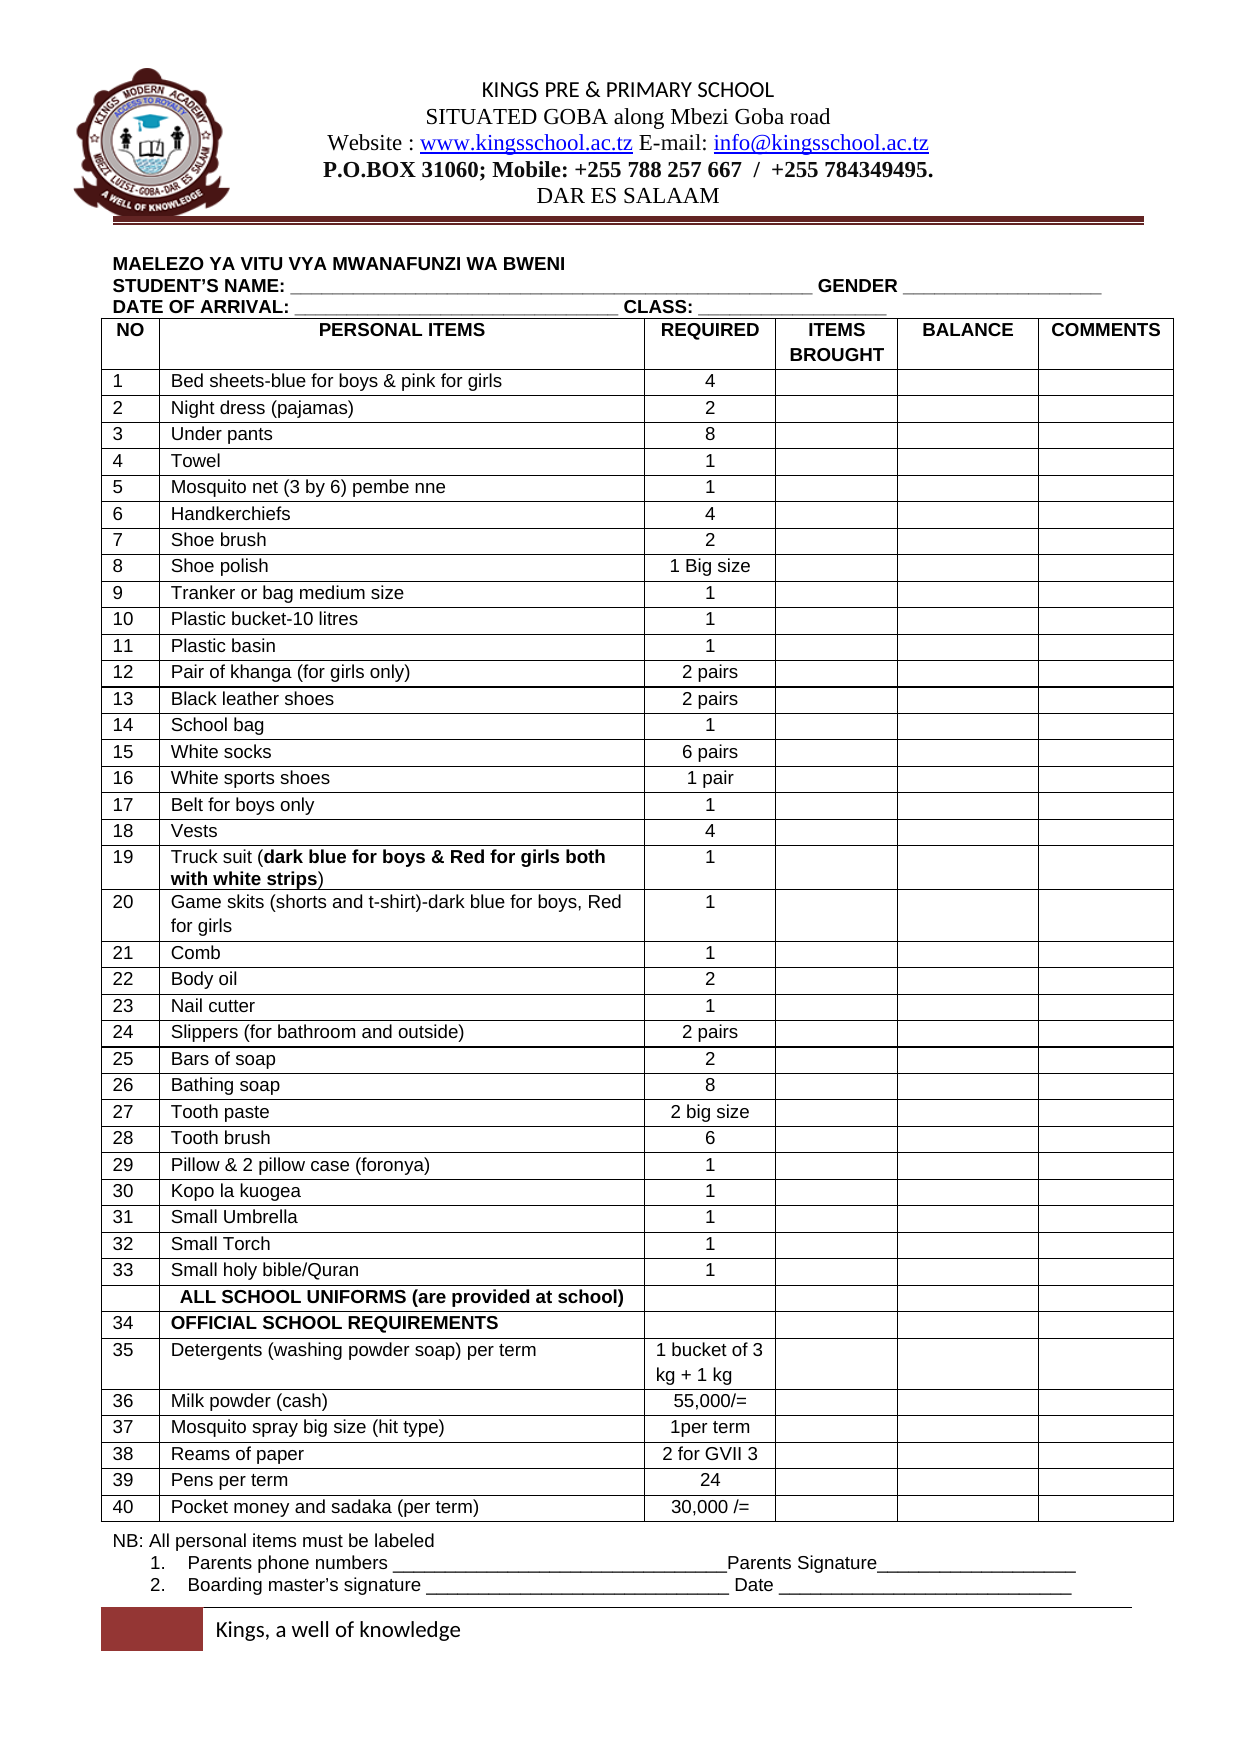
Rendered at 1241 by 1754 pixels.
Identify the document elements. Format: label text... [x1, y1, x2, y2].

table_cell [898, 890, 1038, 941]
table_cell 2 [645, 968, 775, 993]
table_cell [898, 396, 1038, 422]
table_cell 39 [102, 1469, 159, 1494]
table_cell 3 [102, 423, 159, 448]
table_cell [776, 1259, 897, 1284]
table_cell [898, 1259, 1038, 1284]
table_cell Mosquito net (3 by 6) pembe nne [160, 476, 644, 501]
table_cell 4 [645, 370, 775, 395]
table_cell [1039, 449, 1173, 475]
table_cell 1 pair [645, 767, 775, 792]
table_cell 15 [102, 740, 159, 766]
table_cell [776, 1206, 897, 1232]
table_cell 1 [645, 635, 775, 660]
table_cell 27 [102, 1100, 159, 1126]
table_cell [898, 740, 1038, 766]
table_cell 1 [645, 846, 775, 889]
table_cell Pens per term [160, 1469, 644, 1494]
table_cell [776, 1390, 897, 1415]
table_cell Body oil [160, 968, 644, 993]
picture [73, 68, 230, 221]
table_cell 1 [645, 1153, 775, 1179]
table_cell Small Torch [160, 1233, 644, 1258]
table_cell [776, 820, 897, 845]
table_cell Vests [160, 820, 644, 845]
table_cell [645, 1312, 775, 1337]
table_cell 4 [645, 502, 775, 528]
table_cell 36 [102, 1390, 159, 1415]
table_cell Mosquito spray big size (hit type) [160, 1416, 644, 1442]
table_cell Reams of paper [160, 1443, 644, 1468]
table_cell Handkerchiefs [160, 502, 644, 528]
table_cell 25 [102, 1048, 159, 1073]
table_cell [1039, 995, 1173, 1020]
table_cell [776, 942, 897, 967]
table_cell 18 [102, 820, 159, 845]
table_cell 1 [645, 942, 775, 967]
table_cell 1 [645, 890, 775, 941]
table_cell [776, 449, 897, 475]
table_cell 31 [102, 1206, 159, 1232]
table_cell 30,000 /= [645, 1496, 775, 1521]
table_cell [1039, 1339, 1173, 1389]
table_cell [776, 370, 897, 395]
table_cell Small Umbrella [160, 1206, 644, 1232]
list DATE OF ARRIVAL: _______________________________ CLASS: __________________ [112, 296, 1144, 318]
table_cell [1039, 846, 1173, 889]
table_cell [776, 502, 897, 528]
table_cell [1039, 1259, 1173, 1284]
table_cell 2 pairs [645, 661, 775, 686]
table_cell 1 [645, 1206, 775, 1232]
table_cell 2 [645, 1048, 775, 1073]
table_cell 9 [102, 582, 159, 607]
table_cell [776, 1100, 897, 1126]
table_cell Bed sheets-blue for boys & pink for girls [160, 370, 644, 395]
table_cell 33 [102, 1259, 159, 1284]
table_cell [898, 1416, 1038, 1442]
table_cell [1039, 555, 1173, 581]
table_cell Pair of khanga (for girls only) [160, 661, 644, 686]
table_cell [1039, 635, 1173, 660]
table_cell [1039, 1312, 1173, 1337]
table_cell [776, 846, 897, 889]
table_cell [1039, 767, 1173, 792]
table_cell 2 for GVII 3 [645, 1443, 775, 1468]
table_cell [776, 890, 897, 941]
table_cell [1039, 1443, 1173, 1468]
table_cell Tranker or bag medium size [160, 582, 644, 607]
table_cell 1 bucket of 3 kg + 1 kg [645, 1339, 775, 1389]
table_cell Towel [160, 449, 644, 475]
table_cell 8 [645, 423, 775, 448]
table_cell 11 [102, 635, 159, 660]
table_cell 1 [645, 1180, 775, 1205]
table_cell 55,000/= [645, 1390, 775, 1415]
table_cell ALL SCHOOL UNIFORMS (are provided at school) [160, 1286, 644, 1311]
table_cell [898, 968, 1038, 993]
table_header ITEMS BROUGHT [776, 319, 897, 369]
table_cell 24 [102, 1021, 159, 1046]
table_cell 16 [102, 767, 159, 792]
table_cell 2 [102, 396, 159, 422]
table_cell White socks [160, 740, 644, 766]
table_cell 1 [645, 714, 775, 739]
table_cell [1039, 502, 1173, 528]
table_cell [776, 555, 897, 581]
table_cell [1039, 370, 1173, 395]
table_cell [1039, 942, 1173, 967]
table_cell [776, 608, 897, 633]
table_cell [776, 529, 897, 554]
table_cell 1 [645, 1233, 775, 1258]
table_cell 24 [645, 1469, 775, 1494]
table_cell [1039, 1180, 1173, 1205]
table_cell Bathing soap [160, 1074, 644, 1099]
table_cell 34 [102, 1312, 159, 1337]
table_cell [1039, 1469, 1173, 1494]
table_cell [1039, 1100, 1173, 1126]
table_cell [776, 423, 897, 448]
table_cell Plastic bucket-10 litres [160, 608, 644, 633]
table_cell [1039, 688, 1173, 713]
table_cell Pillow & 2 pillow case (foronya) [160, 1153, 644, 1179]
table_cell [898, 529, 1038, 554]
table_cell [776, 1127, 897, 1152]
table_cell OFFICIAL SCHOOL REQUIREMENTS [160, 1312, 644, 1337]
table_cell 2 pairs [645, 1021, 775, 1046]
table_cell 1 [645, 793, 775, 819]
table_cell 35 [102, 1339, 159, 1389]
table_cell [1039, 423, 1173, 448]
table_cell [1039, 1127, 1173, 1152]
table_cell 1 [645, 1259, 775, 1284]
table_cell 7 [102, 529, 159, 554]
table_cell [1039, 476, 1173, 501]
table_cell [1039, 1206, 1173, 1232]
table_header COMMENTS [1039, 319, 1173, 369]
list Boarding master’s signature _____________________________ Date ____________________________ [150, 1573, 1144, 1595]
table_cell 1 [645, 476, 775, 501]
table_cell 1 [645, 608, 775, 633]
table_cell 1 [645, 995, 775, 1020]
table_cell 4 [645, 820, 775, 845]
table_cell [1039, 1153, 1173, 1179]
table_cell [776, 995, 897, 1020]
table_cell [898, 476, 1038, 501]
list MAELEZO YA VITU VYA MWANAFUNZI WA BWENI [112, 253, 1144, 274]
table_cell 8 [645, 1074, 775, 1099]
table_cell [1039, 1048, 1173, 1073]
table_cell 20 [102, 890, 159, 941]
table_cell [1039, 1416, 1173, 1442]
table_cell [776, 1496, 897, 1521]
table_cell Shoe brush [160, 529, 644, 554]
table_cell [898, 449, 1038, 475]
text NB: All personal items must be labeled [112, 1530, 1144, 1552]
table_cell 1 [645, 582, 775, 607]
table_cell [776, 635, 897, 660]
table_cell [102, 1286, 159, 1311]
table_cell [776, 476, 897, 501]
table_cell [898, 635, 1038, 660]
table_cell 30 [102, 1180, 159, 1205]
table_cell [898, 942, 1038, 967]
table_cell Nail cutter [160, 995, 644, 1020]
table_cell [898, 1443, 1038, 1468]
table_cell 40 [102, 1496, 159, 1521]
table_cell 8 [102, 555, 159, 581]
table_cell [898, 995, 1038, 1020]
table_cell [1039, 396, 1173, 422]
table_cell 12 [102, 661, 159, 686]
table_cell 6 [645, 1127, 775, 1152]
table_cell [898, 370, 1038, 395]
list Parents phone numbers ________________________________Parents Signature___________________ [150, 1552, 1144, 1573]
table_cell 21 [102, 942, 159, 967]
table_cell Night dress (pajamas) [160, 396, 644, 422]
table_cell 6 [102, 502, 159, 528]
table_cell 2 pairs [645, 688, 775, 713]
table_cell [898, 1180, 1038, 1205]
table_cell Game skits (shorts and t-shirt)-dark blue for boys, Red for girls [160, 890, 644, 941]
table_cell 1 [645, 449, 775, 475]
table_cell [776, 1021, 897, 1046]
table_cell 2 [645, 529, 775, 554]
table_cell [1039, 1074, 1173, 1099]
table_cell [1039, 1496, 1173, 1521]
table_cell 28 [102, 1127, 159, 1152]
table_cell [898, 1127, 1038, 1152]
table_cell [776, 661, 897, 686]
table_cell 32 [102, 1233, 159, 1258]
table_cell [898, 1339, 1038, 1389]
table_cell 4 [102, 449, 159, 475]
table_cell 38 [102, 1443, 159, 1468]
table_cell [898, 1100, 1038, 1126]
table_cell [776, 1443, 897, 1468]
table_cell [776, 1048, 897, 1073]
table_cell [898, 608, 1038, 633]
table_cell 19 [102, 846, 159, 889]
table_cell [1039, 714, 1173, 739]
table_cell 23 [102, 995, 159, 1020]
table_cell Slippers (for bathroom and outside) [160, 1021, 644, 1046]
table_cell [898, 1074, 1038, 1099]
table_cell [898, 555, 1038, 581]
table_cell 13 [102, 688, 159, 713]
table_cell [776, 1233, 897, 1258]
table_cell [776, 740, 897, 766]
table_cell [776, 1416, 897, 1442]
table_cell [1039, 582, 1173, 607]
table_cell [898, 502, 1038, 528]
table_cell 26 [102, 1074, 159, 1099]
table_cell 29 [102, 1153, 159, 1179]
table_cell [776, 1312, 897, 1337]
table_cell [776, 1469, 897, 1494]
table_cell [1039, 1021, 1173, 1046]
table_cell [898, 1233, 1038, 1258]
table_cell [1039, 968, 1173, 993]
table_cell 1 Big size [645, 555, 775, 581]
table_cell [898, 793, 1038, 819]
table_cell [776, 968, 897, 993]
table_header PERSONAL ITEMS [160, 319, 644, 369]
table_header NO [102, 319, 159, 369]
table_cell [776, 1286, 897, 1311]
table_cell [1039, 529, 1173, 554]
table_cell Under pants [160, 423, 644, 448]
table_cell [776, 582, 897, 607]
table_cell [1039, 608, 1173, 633]
table_cell [1039, 890, 1173, 941]
table_cell 5 [102, 476, 159, 501]
table_header BALANCE [898, 319, 1038, 369]
table_cell [898, 714, 1038, 739]
table_cell Tooth brush [160, 1127, 644, 1152]
table_cell White sports shoes [160, 767, 644, 792]
table_cell [776, 688, 897, 713]
table_cell Black leather shoes [160, 688, 644, 713]
table_cell 6 pairs [645, 740, 775, 766]
table_cell [776, 1153, 897, 1179]
table_cell 2 [645, 396, 775, 422]
table_cell 1per term [645, 1416, 775, 1442]
table_cell 22 [102, 968, 159, 993]
table_cell 10 [102, 608, 159, 633]
table_cell [1039, 1233, 1173, 1258]
table_cell Plastic basin [160, 635, 644, 660]
table_cell Pocket money and sadaka (per term) [160, 1496, 644, 1521]
table_cell [776, 793, 897, 819]
table_cell 2 big size [645, 1100, 775, 1126]
table_cell Belt for boys only [160, 793, 644, 819]
table_cell [1039, 661, 1173, 686]
table_cell [1039, 820, 1173, 845]
table_cell [898, 1206, 1038, 1232]
table_cell [1039, 740, 1173, 766]
table_cell Small holy bible/Quran [160, 1259, 644, 1284]
table_cell [898, 1021, 1038, 1046]
table_cell [898, 1390, 1038, 1415]
table_cell 14 [102, 714, 159, 739]
table_cell Kopo la kuogea [160, 1180, 644, 1205]
table_cell [1039, 1390, 1173, 1415]
table_cell School bag [160, 714, 644, 739]
table_cell [898, 582, 1038, 607]
table_cell [776, 767, 897, 792]
table_cell [898, 1048, 1038, 1073]
table_cell [776, 1180, 897, 1205]
table_cell Detergents (washing powder soap) per term [160, 1339, 644, 1389]
list STUDENT’S NAME: __________________________________________________ GENDER ___________________ [112, 274, 1144, 296]
table_cell Comb [160, 942, 644, 967]
table_cell [898, 688, 1038, 713]
table_cell [776, 396, 897, 422]
table_cell [898, 661, 1038, 686]
table_cell [898, 1496, 1038, 1521]
table_cell Truck suit (dark blue for boys & Red for girls both with white strips) [160, 846, 644, 889]
table_cell Tooth paste [160, 1100, 644, 1126]
table_cell [898, 1286, 1038, 1311]
table_cell Bars of soap [160, 1048, 644, 1073]
table_cell [898, 1153, 1038, 1179]
table_cell [898, 423, 1038, 448]
table_cell 1 [102, 370, 159, 395]
table_cell [776, 714, 897, 739]
table_cell [898, 846, 1038, 889]
table_cell [645, 1286, 775, 1311]
table_header REQUIRED [645, 319, 775, 369]
table_cell [898, 767, 1038, 792]
table_cell [898, 1312, 1038, 1337]
table_cell 37 [102, 1416, 159, 1442]
table_cell 17 [102, 793, 159, 819]
table_cell Shoe polish [160, 555, 644, 581]
table_cell [776, 1074, 897, 1099]
table_cell [776, 1339, 897, 1389]
table_cell [1039, 793, 1173, 819]
table_cell [898, 820, 1038, 845]
table_cell [1039, 1286, 1173, 1311]
table_cell [898, 1469, 1038, 1494]
table_cell Milk powder (cash) [160, 1390, 644, 1415]
